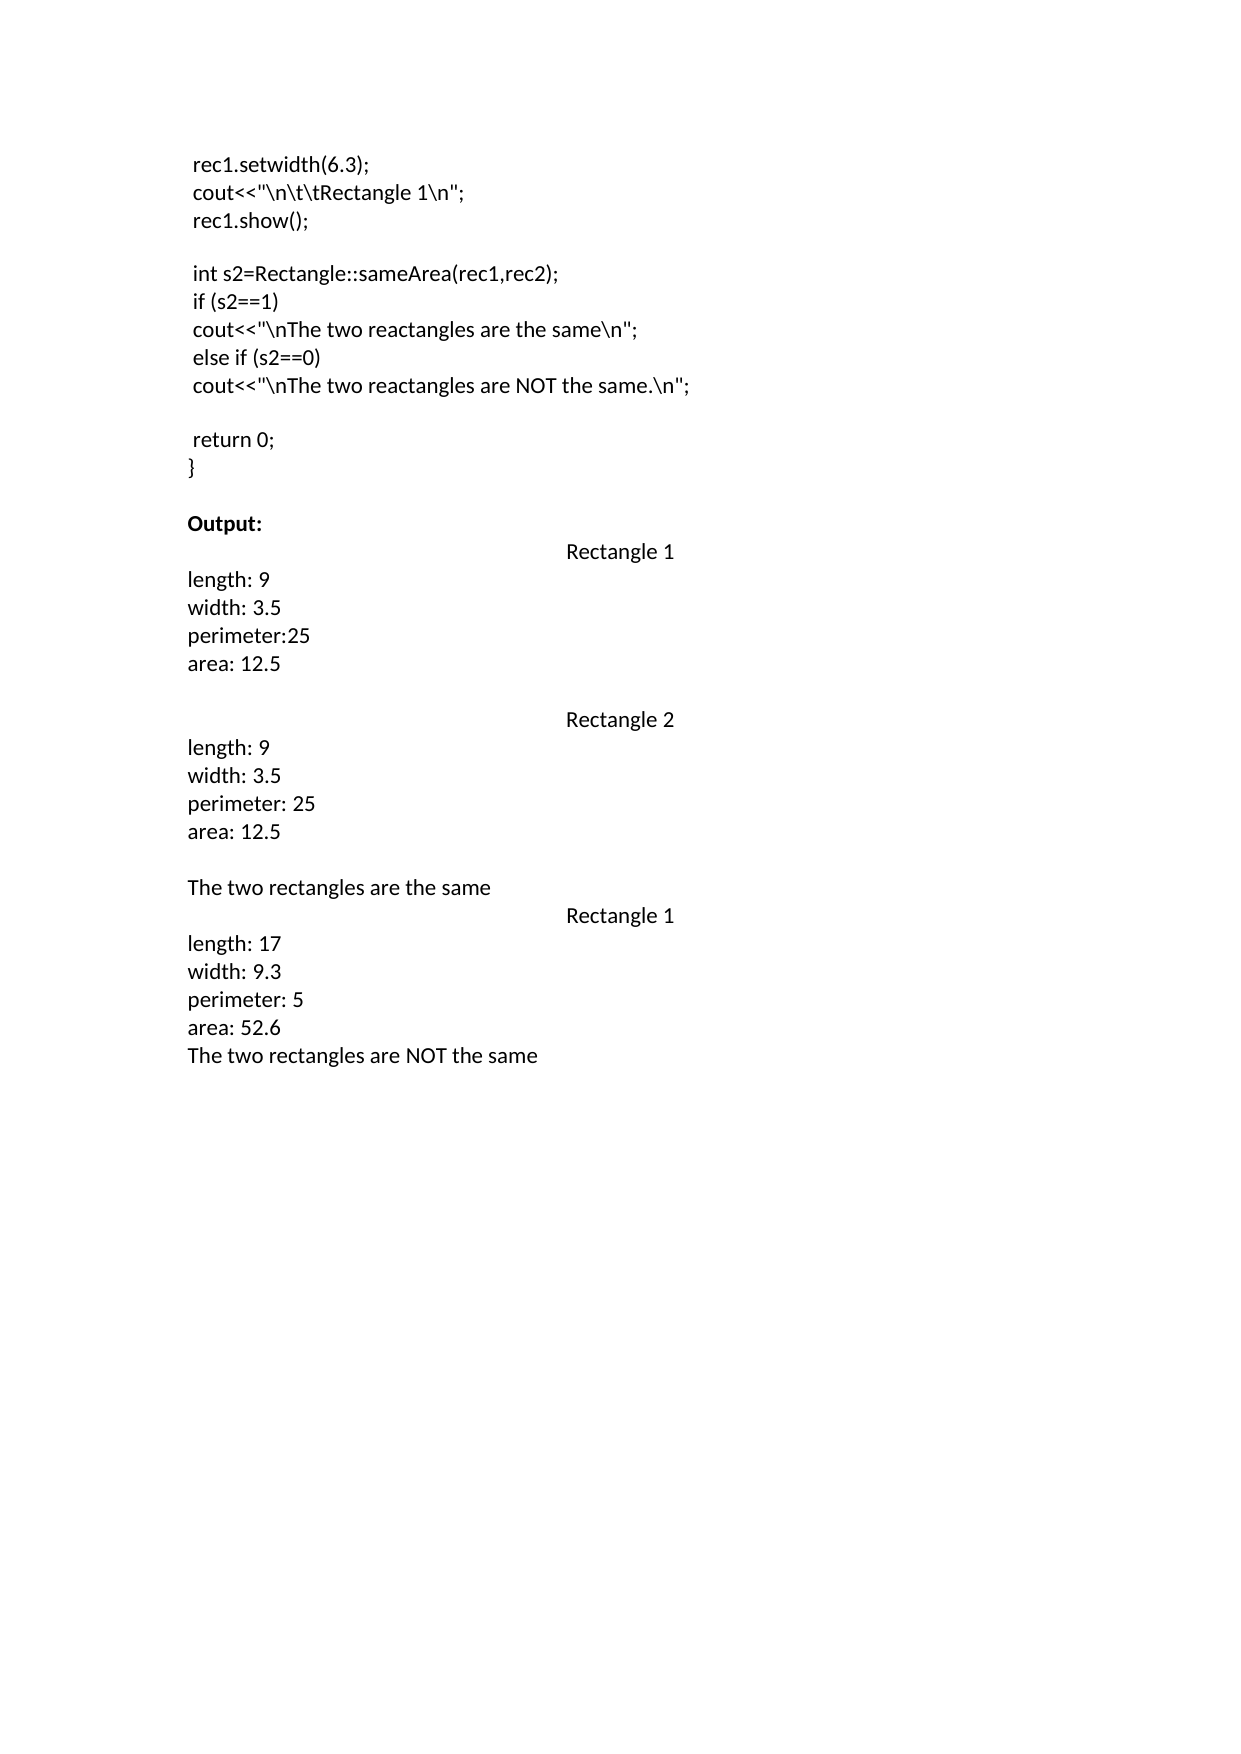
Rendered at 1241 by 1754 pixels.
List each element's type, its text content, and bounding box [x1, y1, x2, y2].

text Rectangle 2 [187, 705, 1053, 733]
text } [187, 453, 1053, 481]
text Rectangle 1 [187, 537, 1053, 565]
text Output: [187, 509, 1053, 537]
text area: 12.5 [187, 817, 1053, 845]
text width: 9.3 [187, 957, 1053, 985]
text Rectangle 1 [187, 901, 1053, 929]
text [187, 316, 1053, 343]
text return 0; [187, 425, 1053, 453]
text The two rectangles are NOT the same [187, 1041, 1053, 1069]
text area: 52.6 [187, 1013, 1053, 1041]
text rec1.setwidth(6.3); [187, 150, 1053, 178]
text cout<<"\nThe two reactangles are NOT the same.\n"; [187, 372, 1053, 399]
text rec1.show(); [187, 206, 1053, 234]
text area: 12.5 [187, 649, 1053, 677]
text width: 3.5 [187, 593, 1053, 621]
text The two rectangles are the same [187, 873, 1053, 901]
text perimeter:25 [187, 621, 1053, 649]
text length: 9 [187, 733, 1053, 761]
text perimeter: 25 [187, 789, 1053, 817]
text int s2=Rectangle::sameArea(rec1,rec2); [187, 259, 1053, 287]
text cout<<"\n\t\tRectangle 1\n"; [187, 178, 1053, 206]
text else if (s2==0) [187, 343, 1053, 372]
text perimeter: 5 [187, 985, 1053, 1013]
text length: 9 [187, 565, 1053, 593]
text width: 3.5 [187, 761, 1053, 789]
text length: 17 [187, 929, 1053, 957]
text if (s2==1) [187, 287, 1053, 316]
